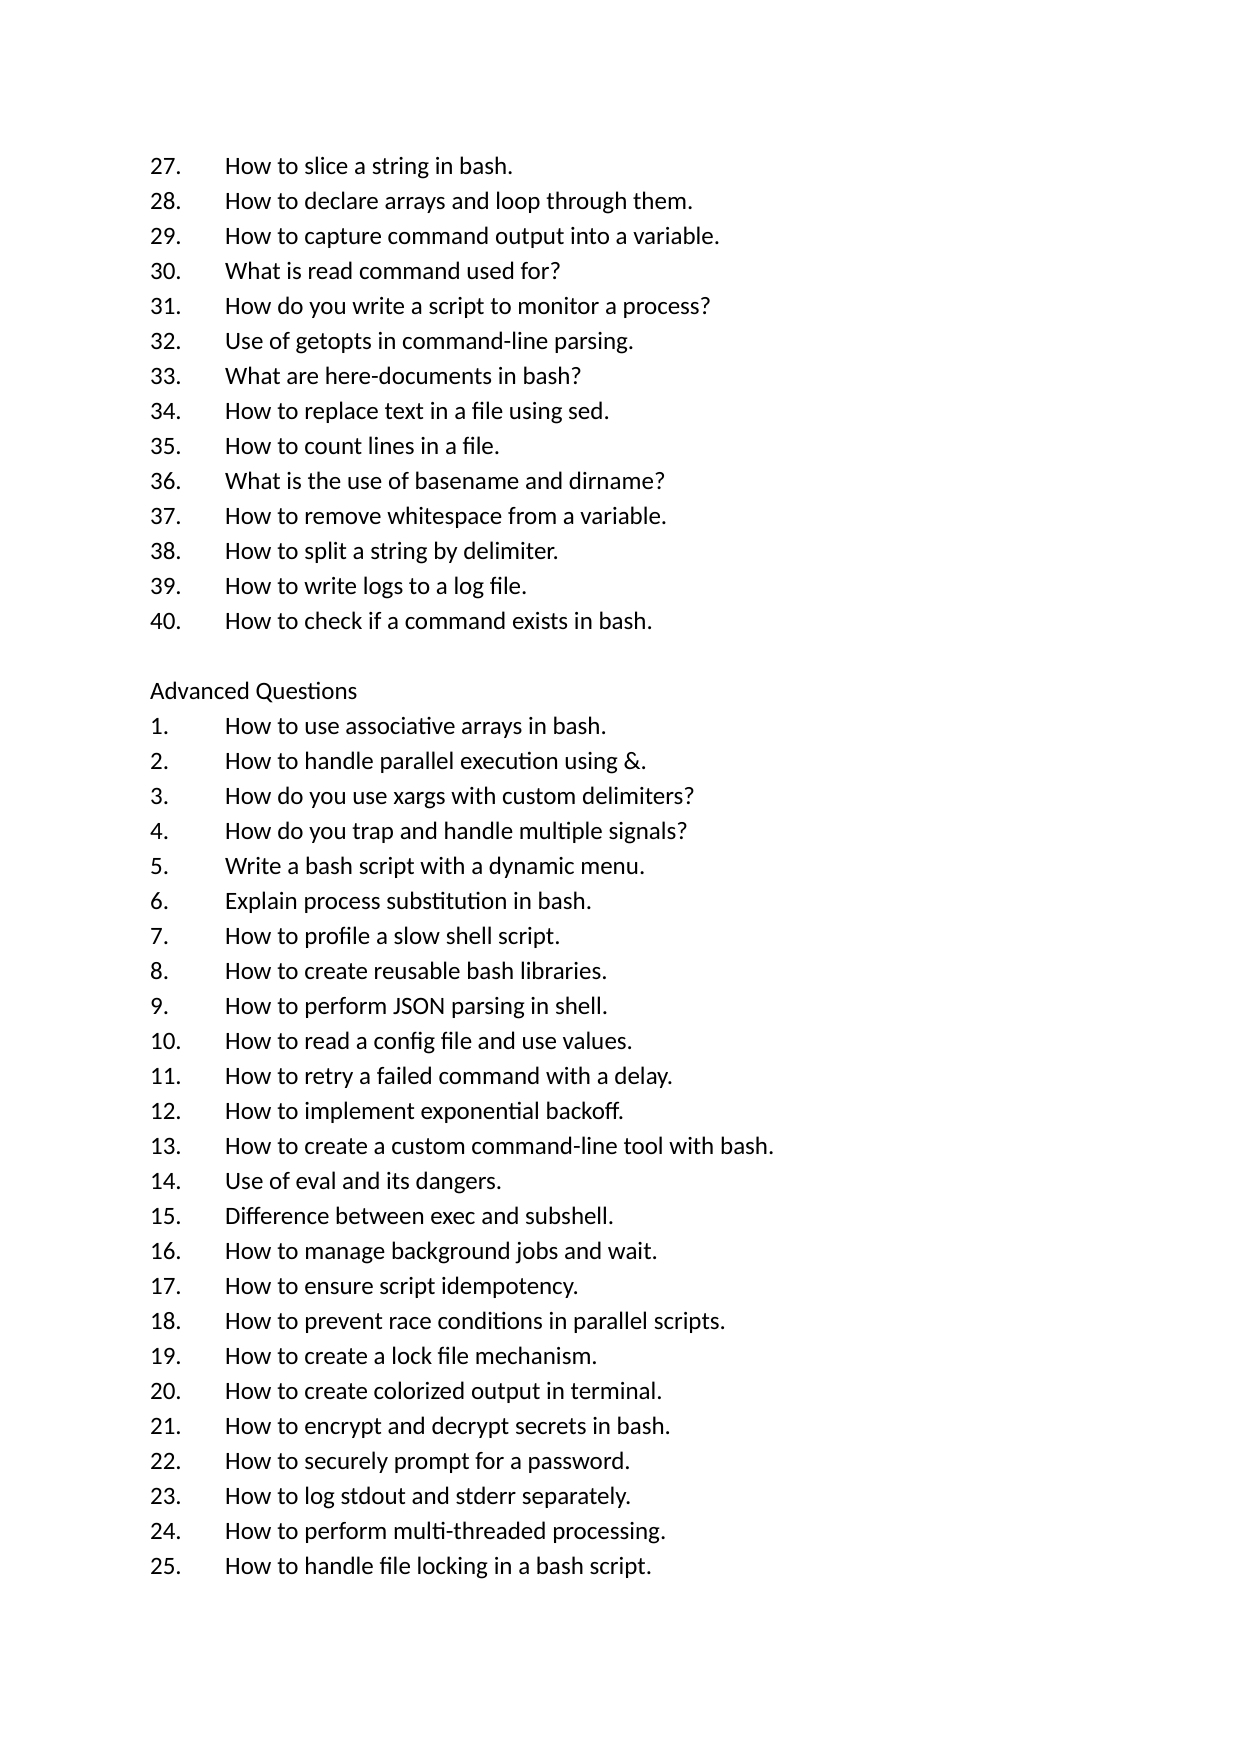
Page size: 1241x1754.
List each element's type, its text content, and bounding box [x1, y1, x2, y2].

text 31. How do you write a script to monitor a process? [150, 290, 1090, 321]
text 2. How to handle parallel execution using &. [150, 745, 1090, 776]
text 18. How to prevent race conditions in parallel scripts. [150, 1305, 1090, 1336]
text 27. How to slice a string in bash. [150, 150, 1090, 181]
text 15. Difference between exec and subshell. [150, 1200, 1090, 1231]
text 25. How to handle file locking in a bash script. [150, 1550, 1090, 1581]
text 21. How to encrypt and decrypt secrets in bash. [150, 1410, 1090, 1441]
text 35. How to count lines in a file. [150, 430, 1090, 461]
text 17. How to ensure script idempotency. [150, 1270, 1090, 1301]
text 1. How to use associative arrays in bash. [150, 710, 1090, 741]
text 34. How to replace text in a file using sed. [150, 395, 1090, 426]
text 32. Use of getopts in command-line parsing. [150, 325, 1090, 356]
text 9. How to perform JSON parsing in shell. [150, 990, 1090, 1021]
text 40. How to check if a command exists in bash. [150, 605, 1090, 636]
text 3. How do you use xargs with custom delimiters? [150, 780, 1090, 811]
text 23. How to log stdout and stderr separately. [150, 1480, 1090, 1511]
text 16. How to manage background jobs and wait. [150, 1235, 1090, 1266]
text 7. How to profile a slow shell script. [150, 920, 1090, 951]
text 28. How to declare arrays and loop through them. [150, 185, 1090, 216]
text 11. How to retry a failed command with a delay. [150, 1060, 1090, 1091]
text 12. How to implement exponential backoff. [150, 1095, 1090, 1126]
text 29. How to capture command output into a variable. [150, 220, 1090, 251]
text 13. How to create a custom command-line tool with bash. [150, 1130, 1090, 1161]
text 20. How to create colorized output in terminal. [150, 1375, 1090, 1406]
text 5. Write a bash script with a dynamic menu. [150, 850, 1090, 881]
text 30. What is read command used for? [150, 255, 1090, 286]
text 10. How to read a config file and use values. [150, 1025, 1090, 1056]
text 6. Explain process substitution in bash. [150, 885, 1090, 916]
text 38. How to split a string by delimiter. [150, 535, 1090, 566]
text 39. How to write logs to a log file. [150, 570, 1090, 601]
text 22. How to securely prompt for a password. [150, 1445, 1090, 1476]
text 33. What are here-documents in bash? [150, 360, 1090, 391]
text 37. How to remove whitespace from a variable. [150, 500, 1090, 531]
text 14. Use of eval and its dangers. [150, 1165, 1090, 1196]
text 4. How do you trap and handle multiple signals? [150, 815, 1090, 846]
text Advanced Questions [150, 675, 1090, 706]
text 24. How to perform multi-threaded processing. [150, 1515, 1090, 1546]
text 19. How to create a lock file mechanism. [150, 1340, 1090, 1371]
text 8. How to create reusable bash libraries. [150, 955, 1090, 986]
text 36. What is the use of basename and dirname? [150, 465, 1090, 496]
